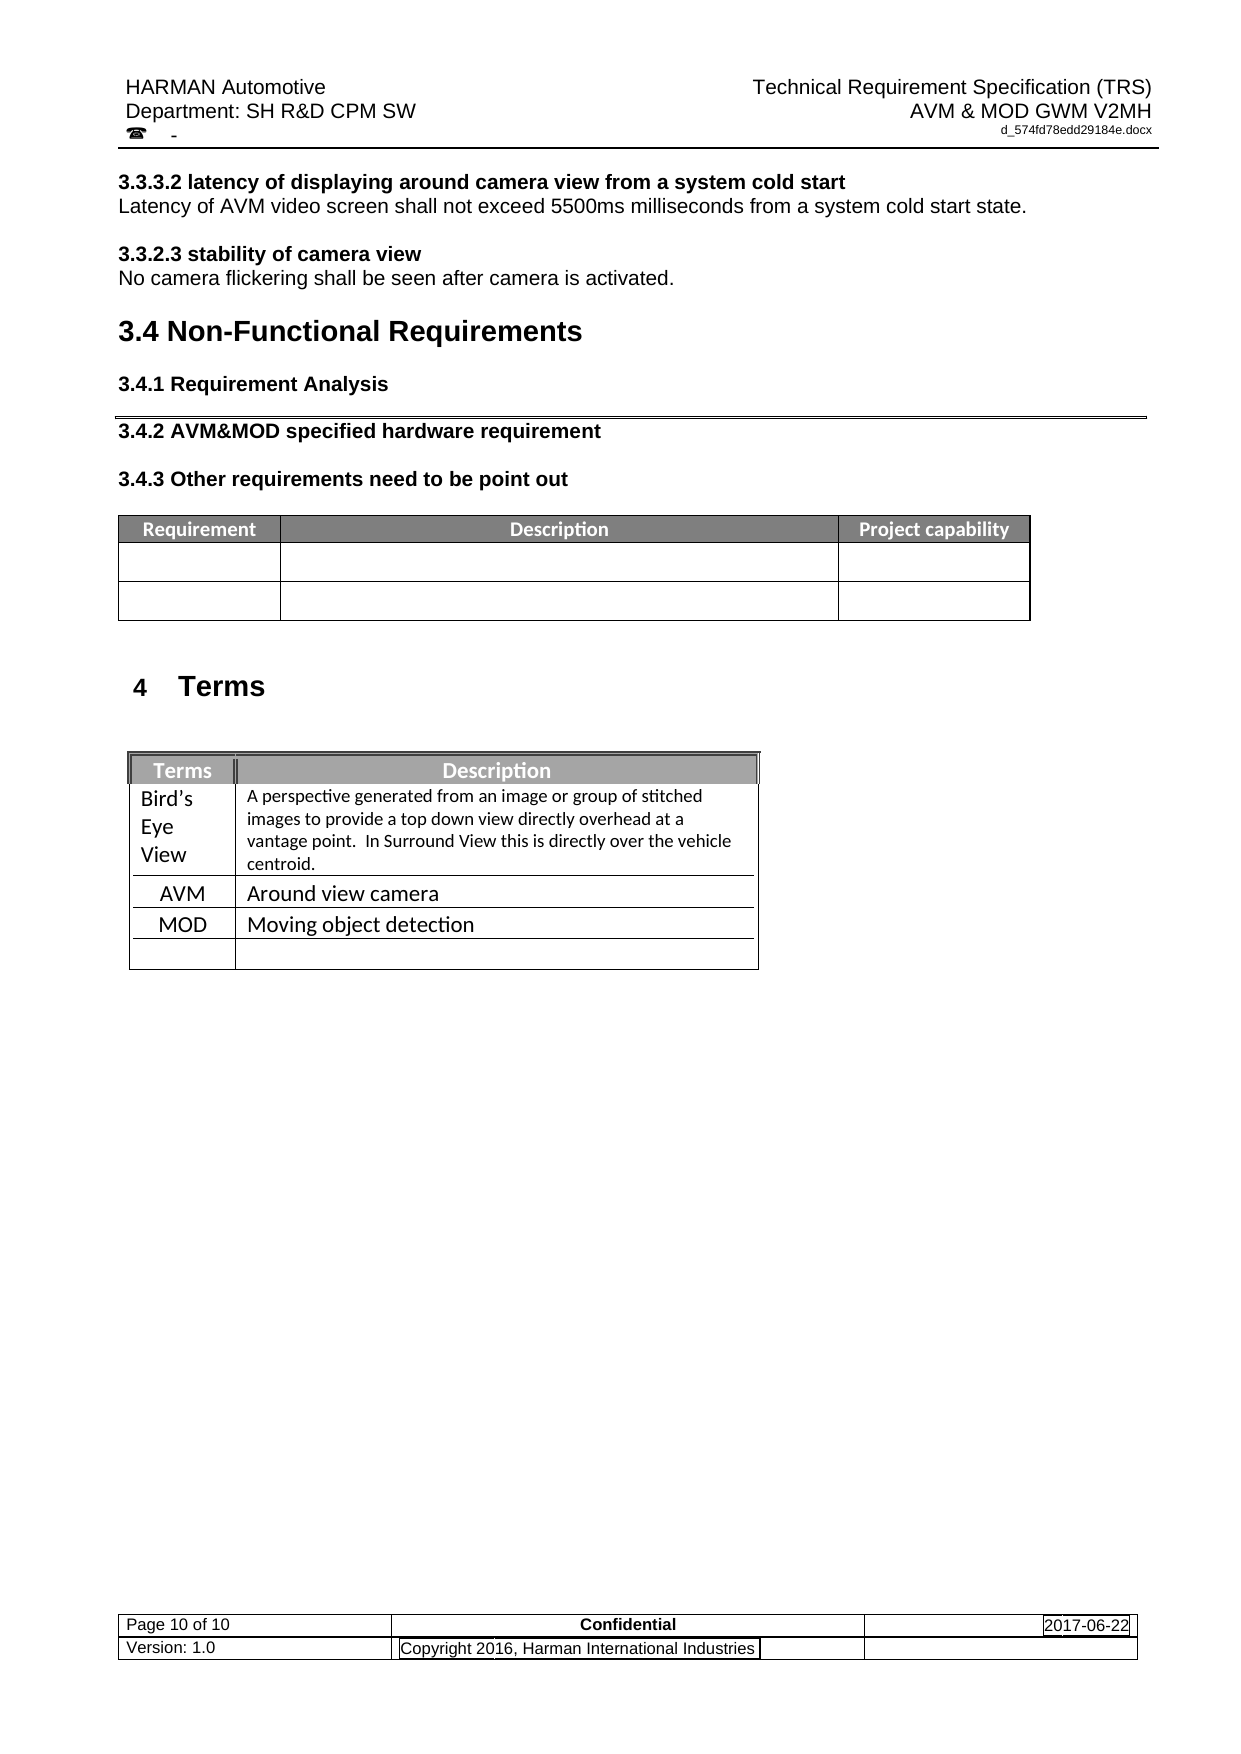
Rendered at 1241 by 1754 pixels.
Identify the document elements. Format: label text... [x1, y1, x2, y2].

table_cell A perspective generated from an image or group of stitched images to provide a top down view directly overhead at a vantage point. In Surround View this is directly over the vehicle centroid. [236, 784, 758, 875]
table_cell [119, 543, 280, 581]
table_header Project capability [839, 516, 1029, 542]
table_cell Bird’s Eye View [130, 784, 235, 875]
subtitle 3.3.2.3 stability of camera view [118, 242, 1144, 266]
text Latency of AVM video screen shall not exceed 5500ms milliseconds from a system cold start state. [118, 194, 1144, 218]
table_cell [281, 582, 838, 619]
table_cell MOD [130, 907, 235, 938]
text No camera flickering shall be seen after camera is activated. [118, 266, 1144, 290]
table_cell [119, 582, 280, 619]
table_cell Moving object detection [236, 907, 758, 938]
table_header Description [281, 516, 838, 542]
subtitle 3.3.3.2 latency of displaying around camera view from a system cold start [118, 170, 1144, 194]
subtitle 3.4.2 AVM&MOD specified hardware requirement [118, 419, 1144, 443]
table_cell [236, 938, 758, 969]
table_cell [839, 582, 1029, 619]
subtitle Terms [133, 669, 1144, 703]
table_header Terms [129, 753, 236, 784]
table_cell AVM [130, 875, 235, 907]
table_cell [839, 543, 1029, 581]
table_cell Around view camera [236, 875, 758, 907]
table_cell [281, 543, 838, 581]
table_cell [130, 938, 235, 969]
subtitle 3.4.1 Requirement Analysis [118, 371, 1144, 395]
subtitle 3.4.3 Other requirements need to be point out [118, 467, 1144, 491]
table_header Requirement [119, 516, 280, 542]
table_header Description [236, 756, 756, 784]
subtitle 3.4 Non-Functional Requirements [118, 314, 1123, 347]
